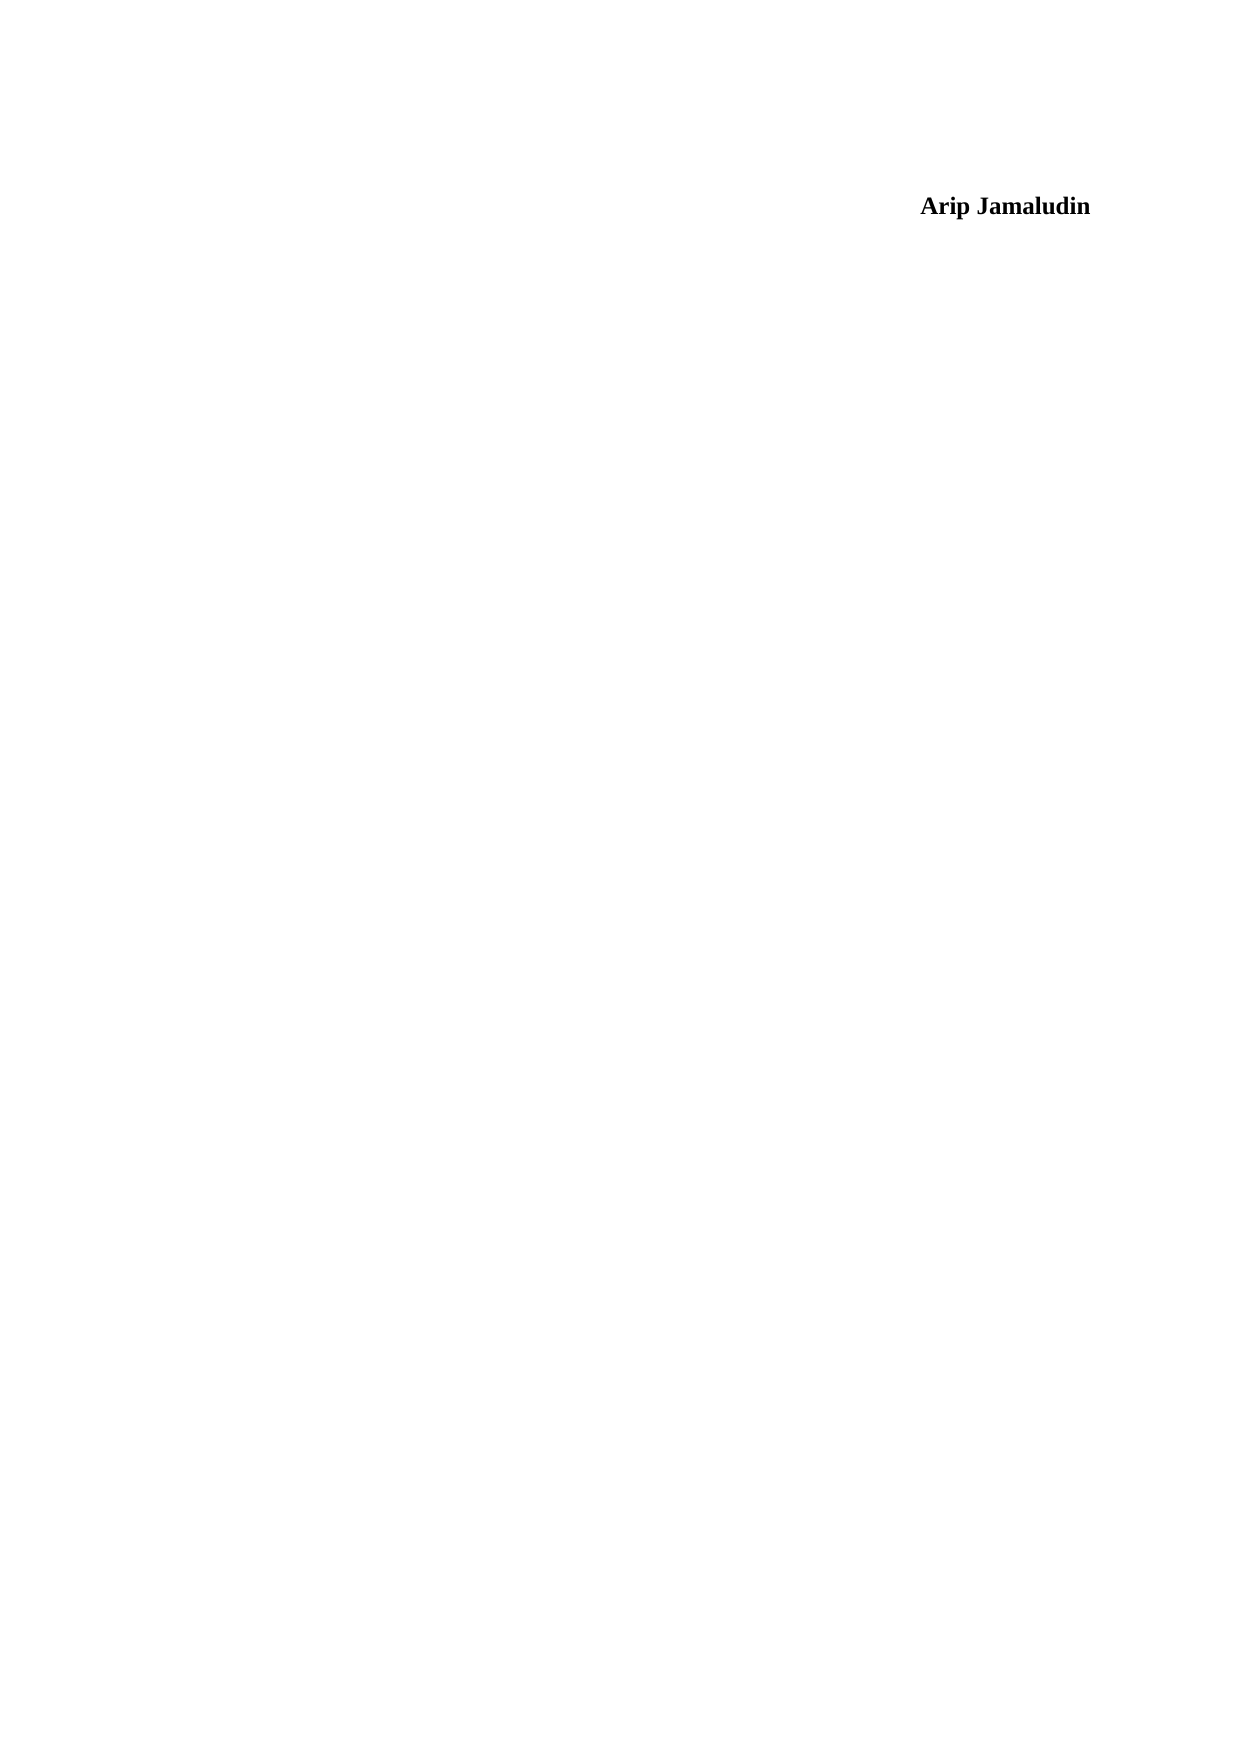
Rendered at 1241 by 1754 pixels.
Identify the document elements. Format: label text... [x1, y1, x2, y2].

text Arip Jamaludin [150, 150, 1090, 219]
